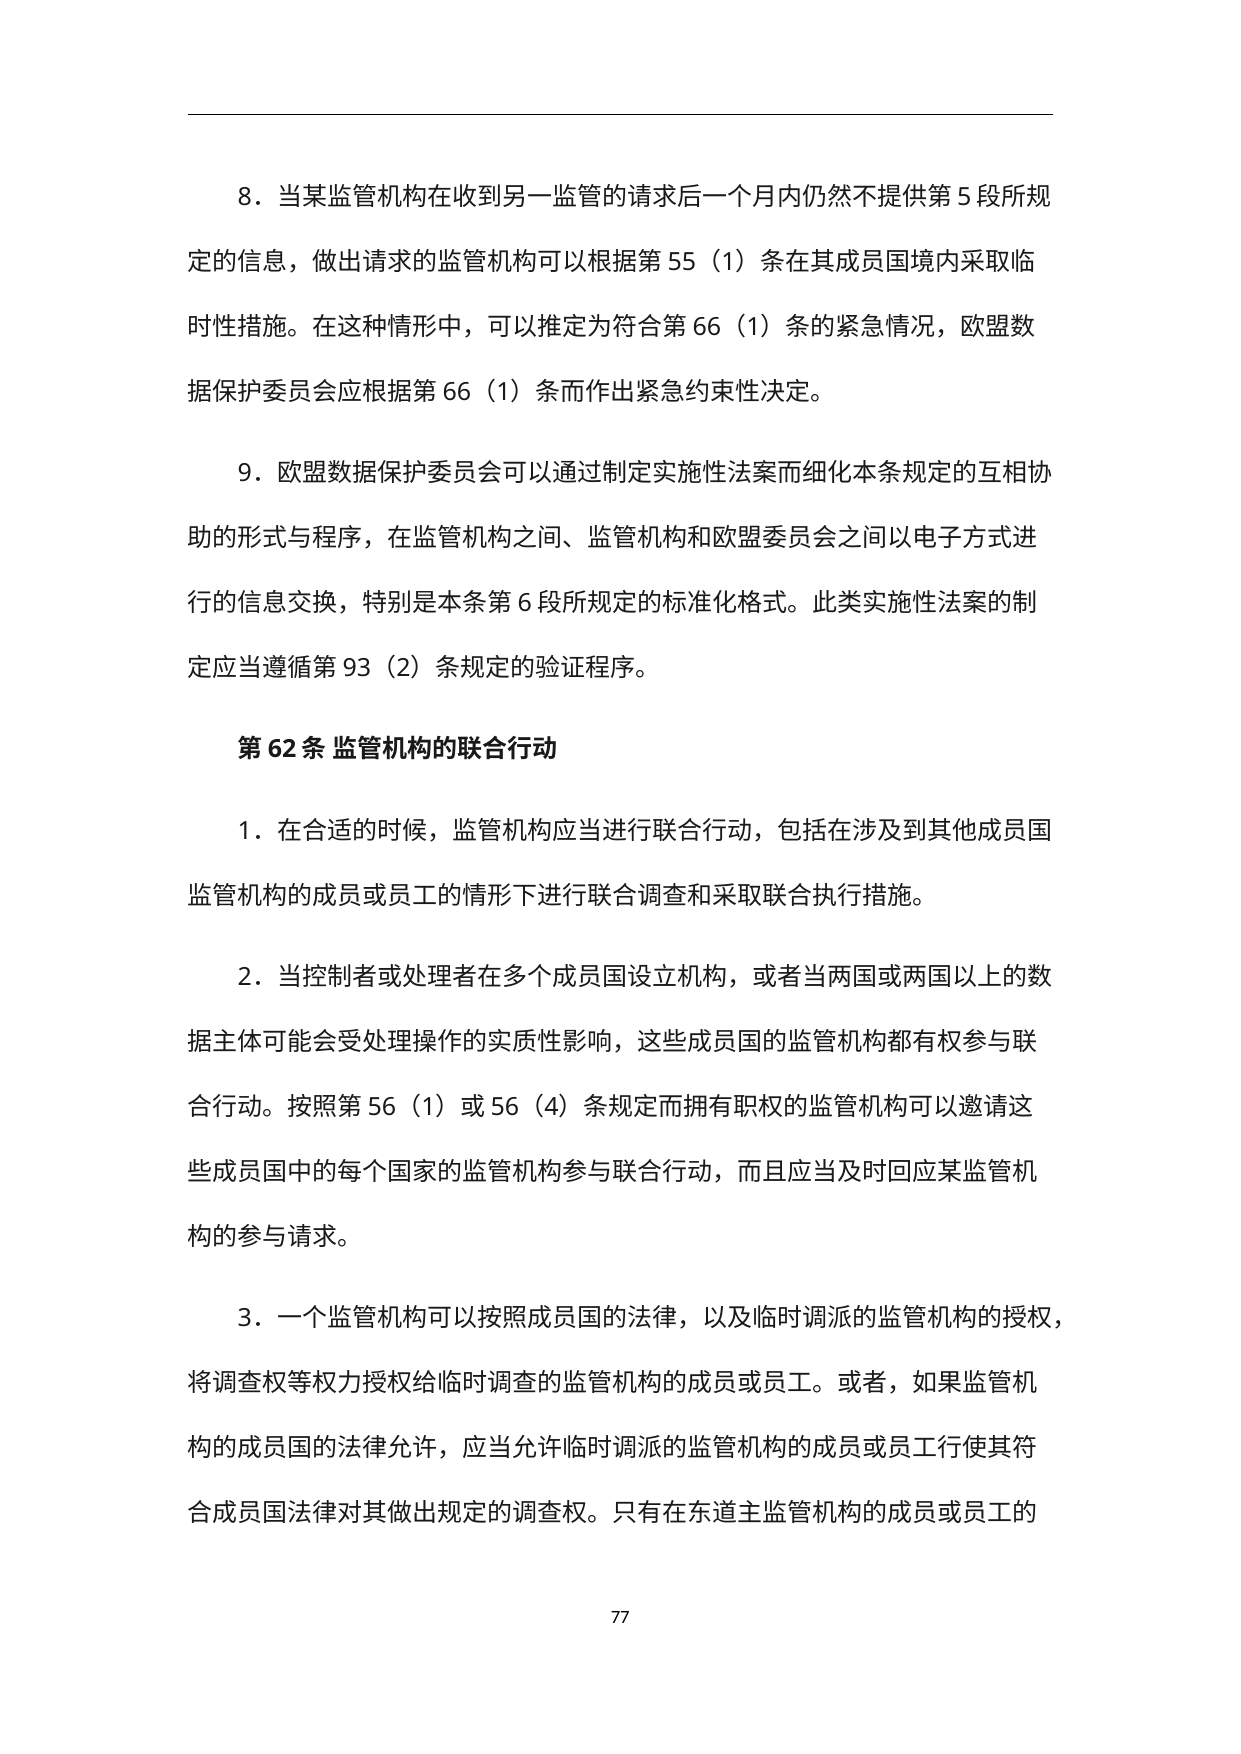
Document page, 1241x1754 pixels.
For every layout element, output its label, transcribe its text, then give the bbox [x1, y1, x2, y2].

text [187, 1283, 1053, 1543]
text 9．欧盟数据保护委员会可以通过制定实施性法案而细化本条规定的互相协助的形式与程序，在监管机构之间、监管机构和欧盟委员会之间以电子方式进行的信息交换，特别是本条第6段所规定的标准化格式。此类实施性法案的制定应当遵循第93（2）条规定的验证程序。 [187, 438, 1053, 698]
text 第62条 监管机构的联合行动 [187, 714, 1053, 779]
text 1．在合适的时候，监管机构应当进行联合行动，包括在涉及到其他成员国监管机构的成员或员工的情形下进行联合调查和采取联合执行措施。 [187, 796, 1053, 926]
text 2．当控制者或处理者在多个成员国设立机构，或者当两国或两国以上的数据主体可能会受处理操作的实质性影响，这些成员国的监管机构都有权参与联合行动。按照第56（1）或56（4）条规定而拥有职权的监管机构可以邀请这些成员国中的每个国家的监管机构参与联合行动，而且应当及时回应某监管机构的参与请求。 [187, 942, 1053, 1267]
text 8．当某监管机构在收到另一监管的请求后一个月内仍然不提供第5段所规定的信息，做出请求的监管机构可以根据第55（1）条在其成员国境内采取临时性措施。在这种情形中，可以推定为符合第66（1）条的紧急情况，欧盟数据保护委员会应根据第66（1）条而作出紧急约束性决定。 [187, 162, 1053, 422]
